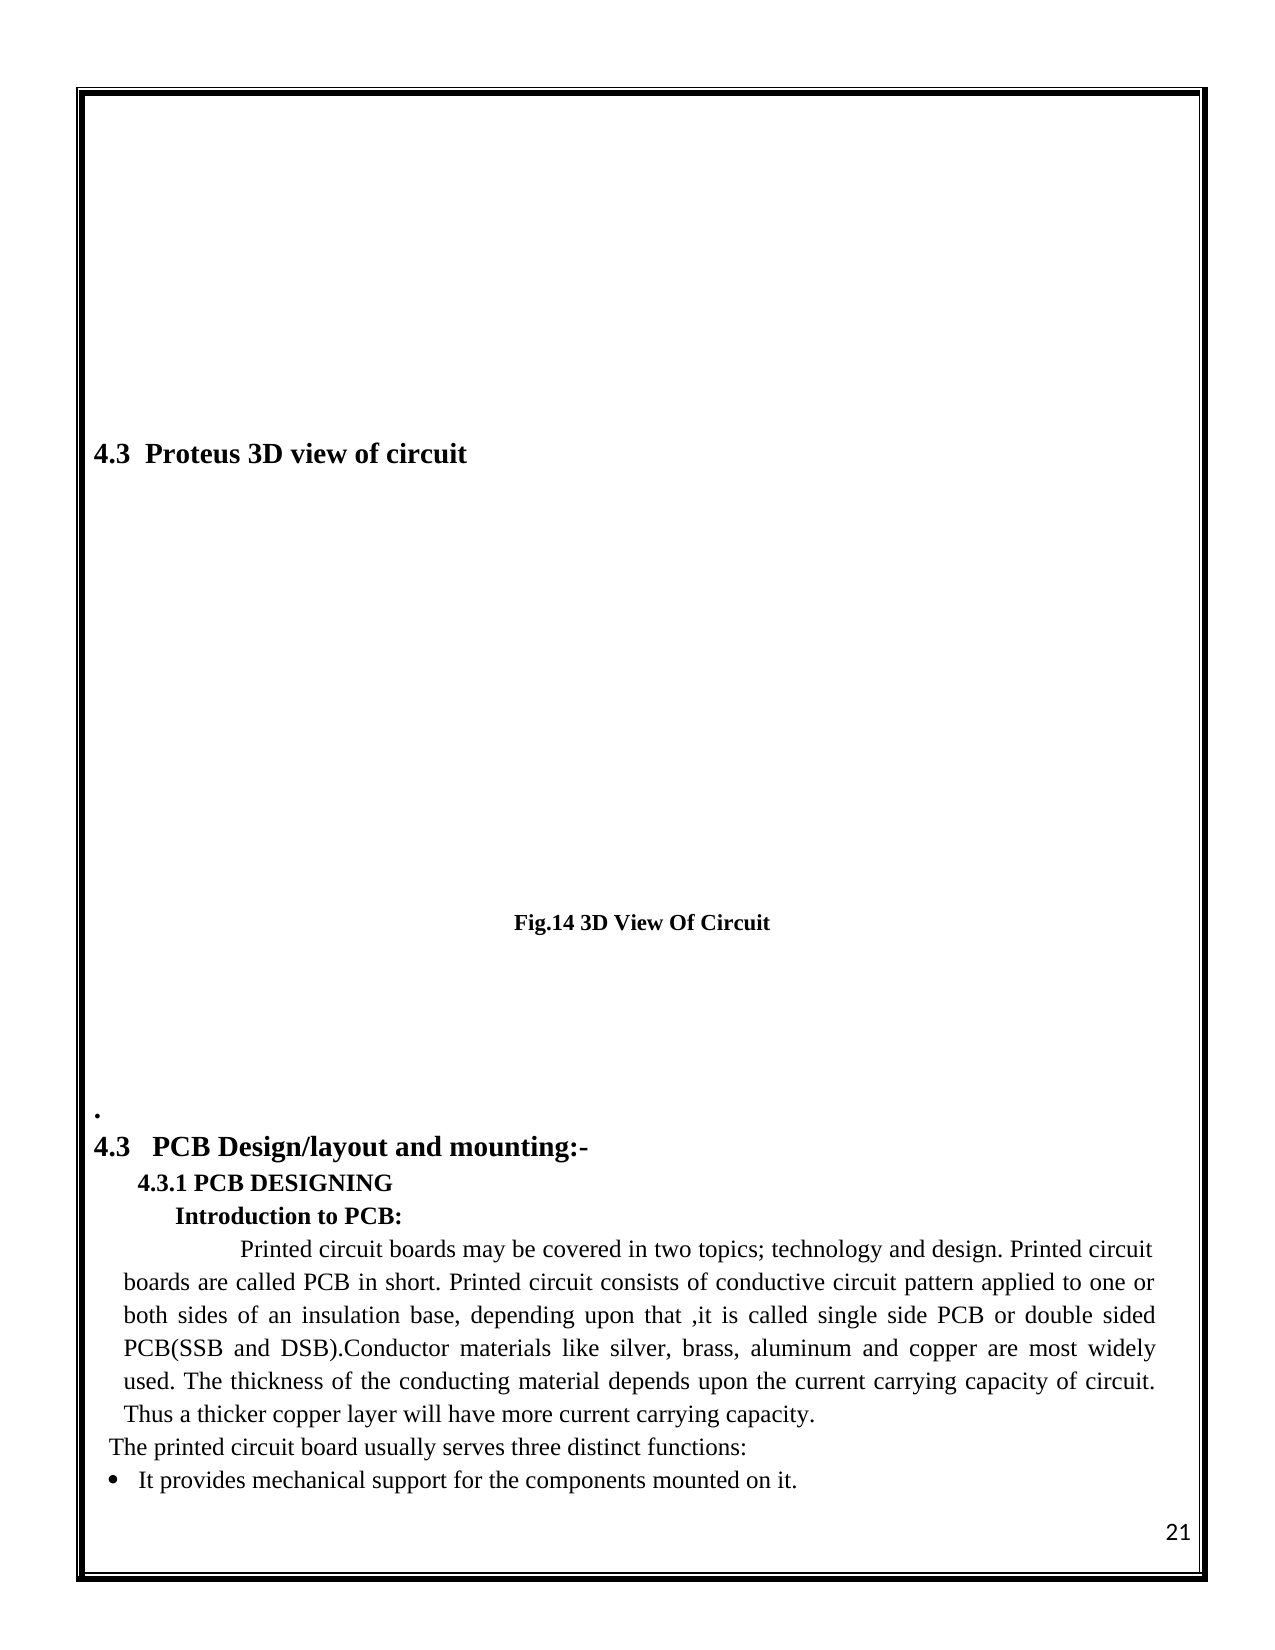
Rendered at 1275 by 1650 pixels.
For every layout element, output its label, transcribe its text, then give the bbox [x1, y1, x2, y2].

list It provides mechanical support for the components mounted on it. [108, 1465, 1191, 1494]
text Printed circuit boards may be covered in two topics; technology and design. Printed circuit boards are called PCB in short. Printed circuit consists of conductive circuit pattern applied to one or both sides of an insulation base, depending upon that ,it is called single side PCB or double sided PCB(SSB and DSB).Conductor materials like silver, brass, aluminum and copper are most widely used. The thickness of the conducting material depends upon the current carrying capacity of circuit. Thus a thicker copper layer will have more current carrying capacity. [94, 1234, 1157, 1428]
text 4.3 Proteus 3D view of circuit [94, 436, 1191, 470]
text Introduction to PCB: [94, 1201, 1191, 1229]
text 4.3 PCB Design/layout and mounting:- [94, 1129, 1191, 1163]
text The printed circuit board usually serves three distinct functions: [108, 1432, 1191, 1461]
text . [94, 1091, 1191, 1124]
text 4.3.1 PCB DESIGNING [94, 1168, 1191, 1197]
text Fig.14 3D View Of Circuit [94, 909, 1191, 936]
